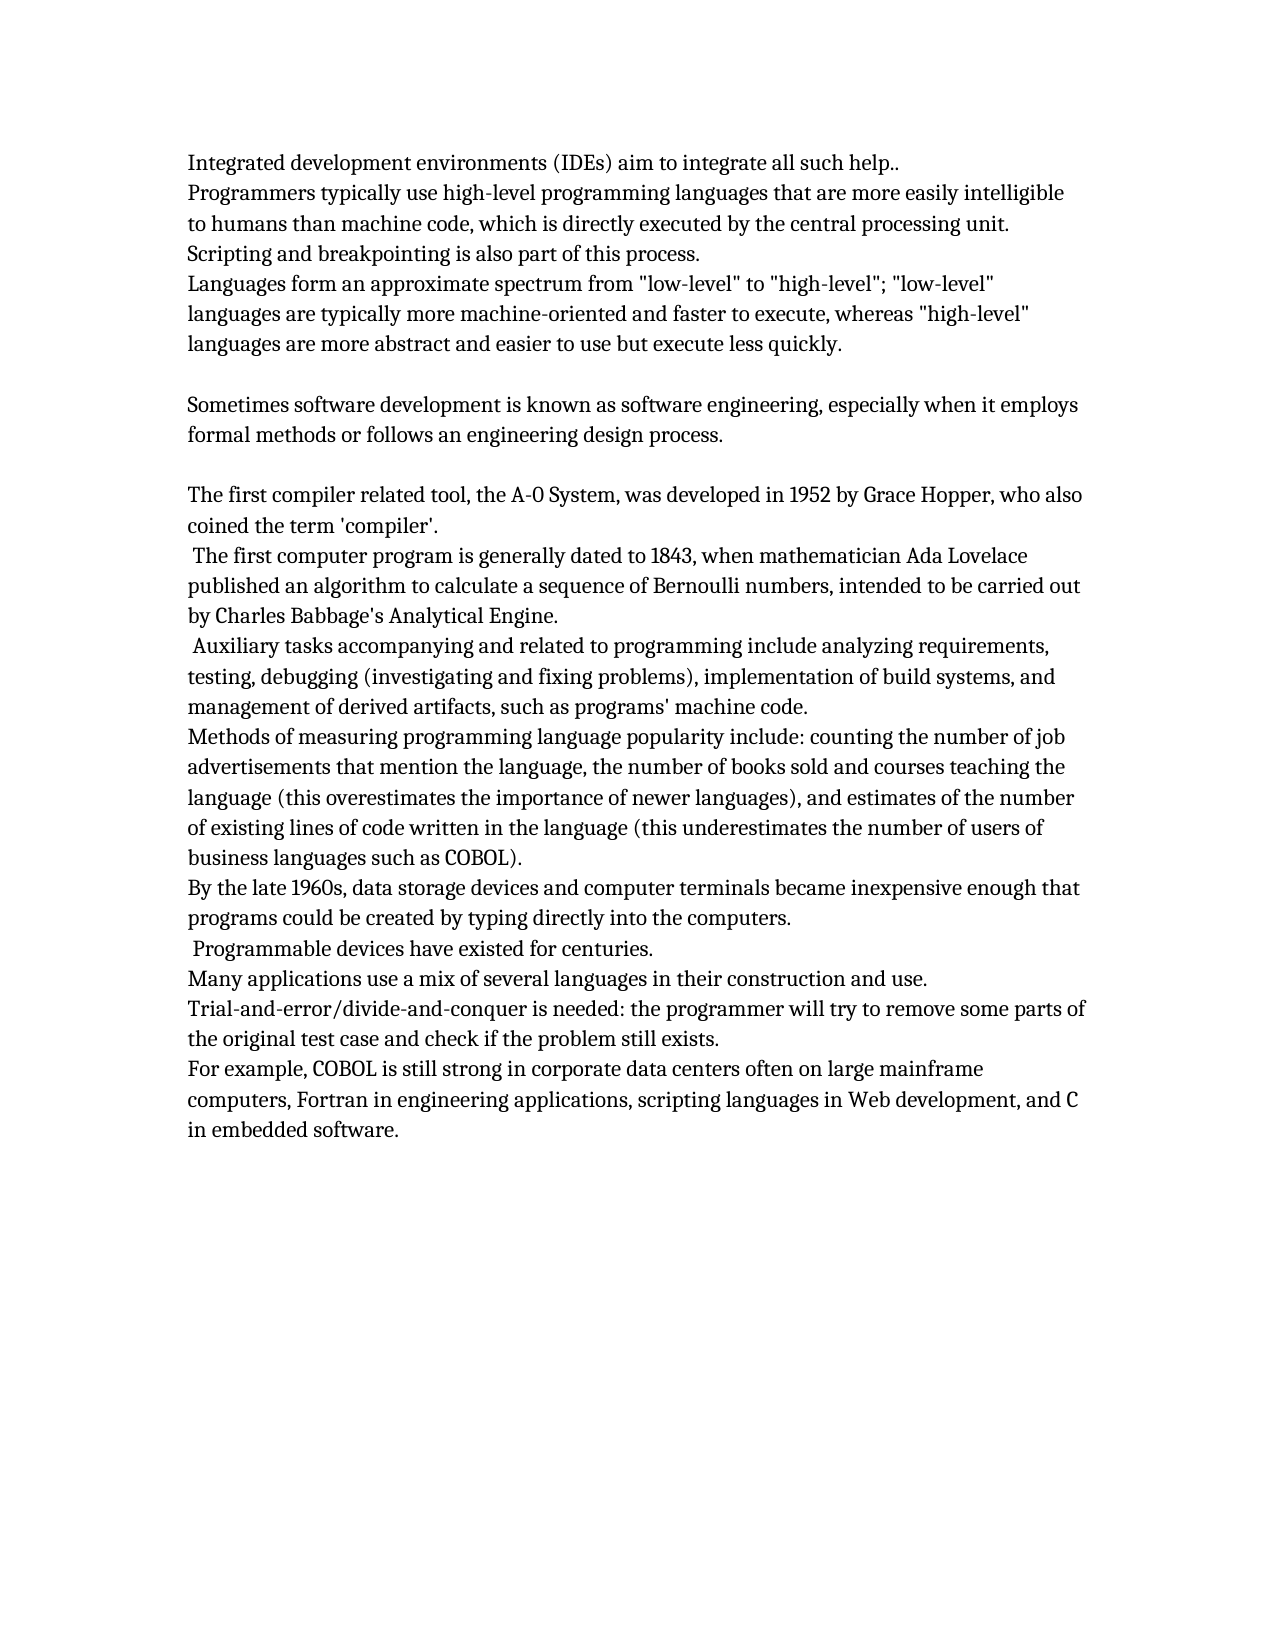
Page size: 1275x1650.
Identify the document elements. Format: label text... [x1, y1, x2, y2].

text Integrated development environments (IDEs) aim to integrate all such help.. Programmers typically use high-level programming languages that are more easily intelligible to humans than machine code, which is directly executed by the central processing unit. Scripting and breakpointing is also part of this process. Languages form an approximate spectrum from "low-level" to "high-level"; "low-level" languages are typically more machine-oriented and faster to execute, whereas "high-level" languages are more abstract and easier to use but execute less quickly. Sometimes software development is known as software engineering, especially when it employs formal methods or follows an engineering design process. The first compiler related tool, the A-0 System, was developed in 1952 by Grace Hopper, who also coined the term 'compiler'. The first computer program is generally dated to 1843, when mathematician Ada Lovelace published an algorithm to calculate a sequence of Bernoulli numbers, intended to be carried out by Charles Babbage's Analytical Engine. Auxiliary tasks accompanying and related to programming include analyzing requirements, testing, debugging (investigating and fixing problems), implementation of build systems, and management of derived artifacts, such as programs' machine code. Methods of measuring programming language popularity include: counting the number of job advertisements that mention the language, the number of books sold and courses teaching the language (this overestimates the importance of newer languages), and estimates of the number of existing lines of code written in the language (this underestimates the number of users of business languages such as COBOL). By the late 1960s, data storage devices and computer terminals became inexpensive enough that programs could be created by typing directly into the computers. Programmable devices have existed for centuries. Many applications use a mix of several languages in their construction and use. Trial-and-error/divide-and-conquer is needed: the programmer will try to remove some parts of the original test case and check if the problem still exists. For example, COBOL is still strong in corporate data centers often on large mainframe computers, Fortran in engineering applications, scripting languages in Web development, and C in embedded software. [187, 150, 1087, 1143]
